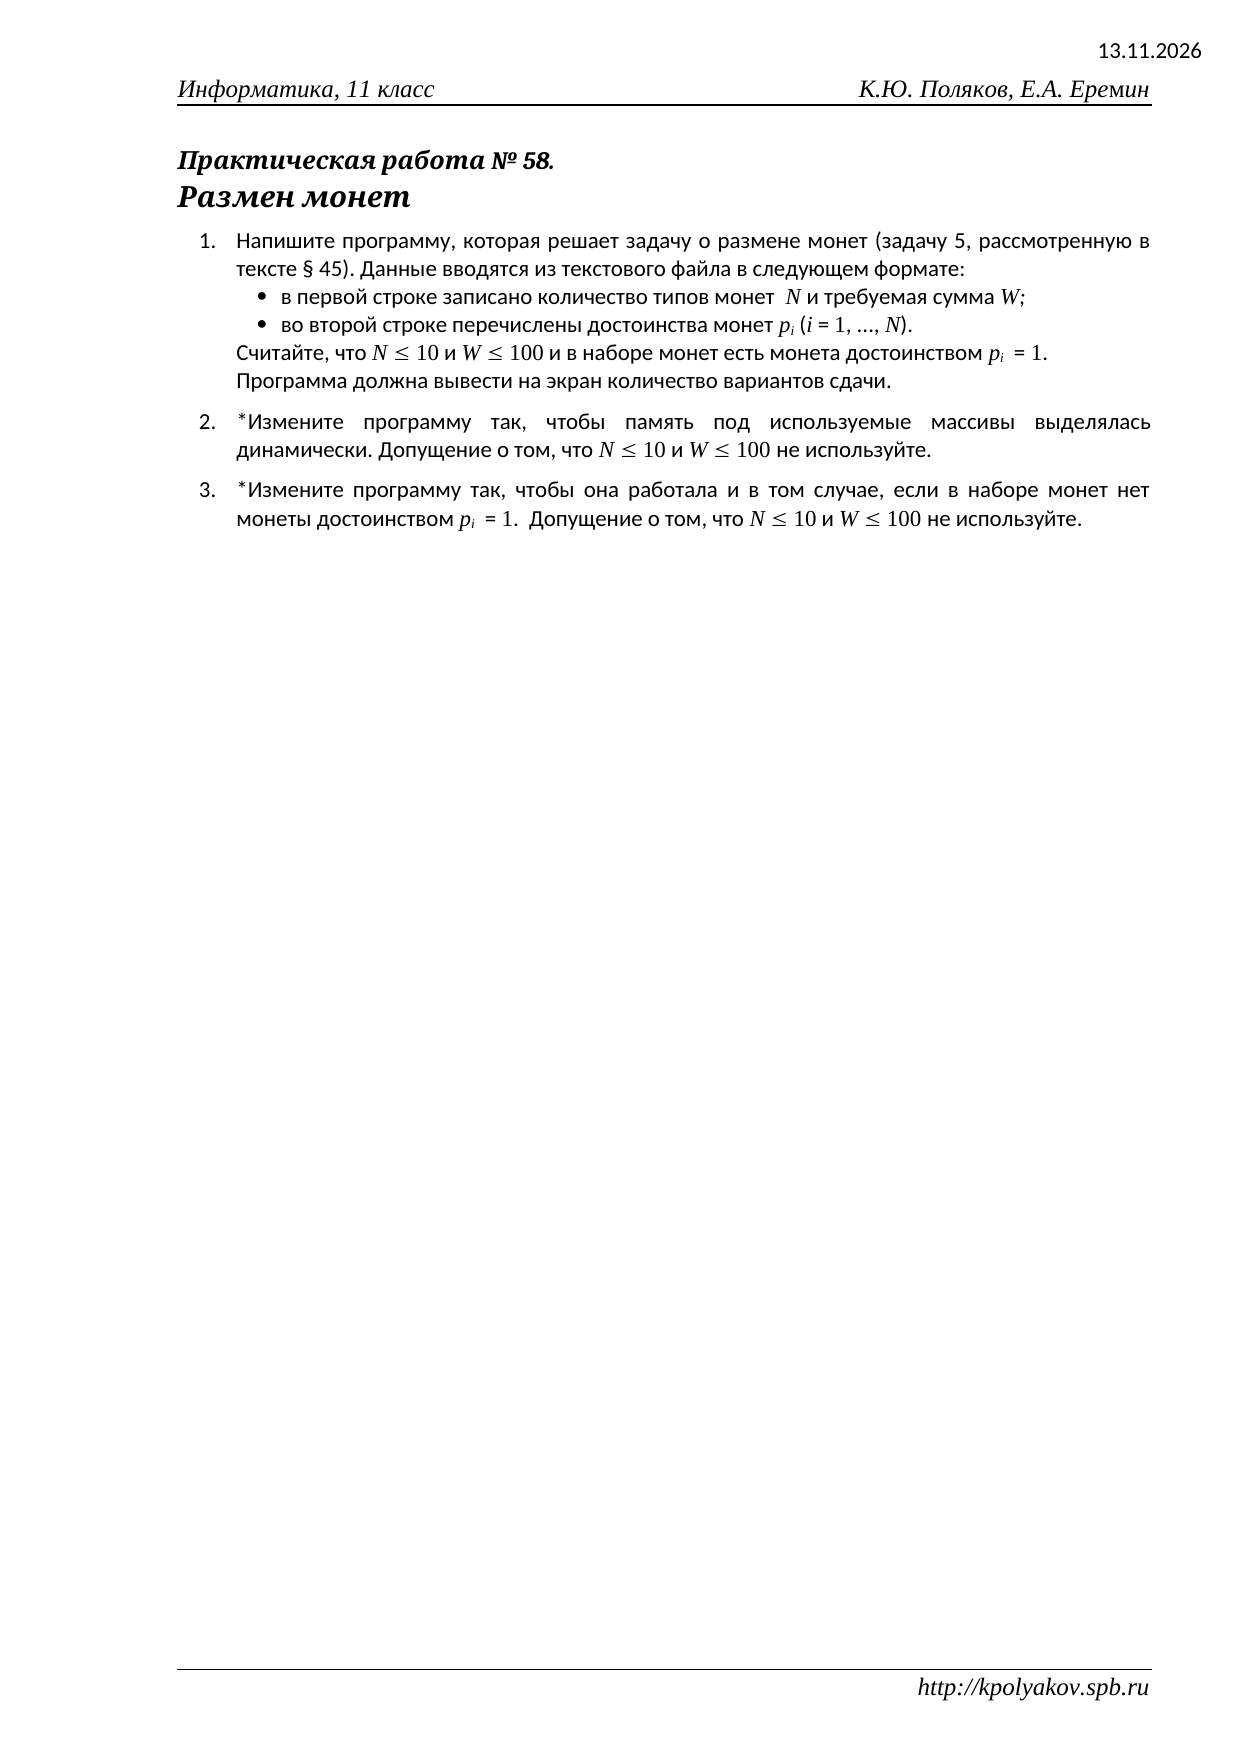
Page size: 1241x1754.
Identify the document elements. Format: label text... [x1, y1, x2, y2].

list во второй строке перечислены достоинства монет pi (i = 1, ..., N). [258, 311, 1152, 338]
list в первой строке записано количество типов монет N и требуемая сумма W; [258, 282, 1152, 311]
text Считайте, что N 10 и W 100 и в наборе монет есть монета достоинством pi = 1. [236, 338, 1152, 367]
list Напишите программу, которая решает задачу о размене монет (задачу 5, рассмотренную в тексте § 45). Данные вводятся из текстового файла в следующем формате: [199, 226, 1152, 282]
subtitle Размен монет [177, 143, 1152, 215]
list *Измените программу так, чтобы память под используемые массивы выделялась динамически. Допущение о том, что N 10 и W 100 не используйте. [199, 407, 1152, 463]
text Программа должна вывести на экран количество вариантов сдачи. [236, 367, 1152, 394]
list *Измените программу так, чтобы она работала и в том случае, если в наборе монет нет монеты достоинством pi = 1. Допущение о том, что N 10 и W 100 не используйте. [199, 476, 1152, 532]
